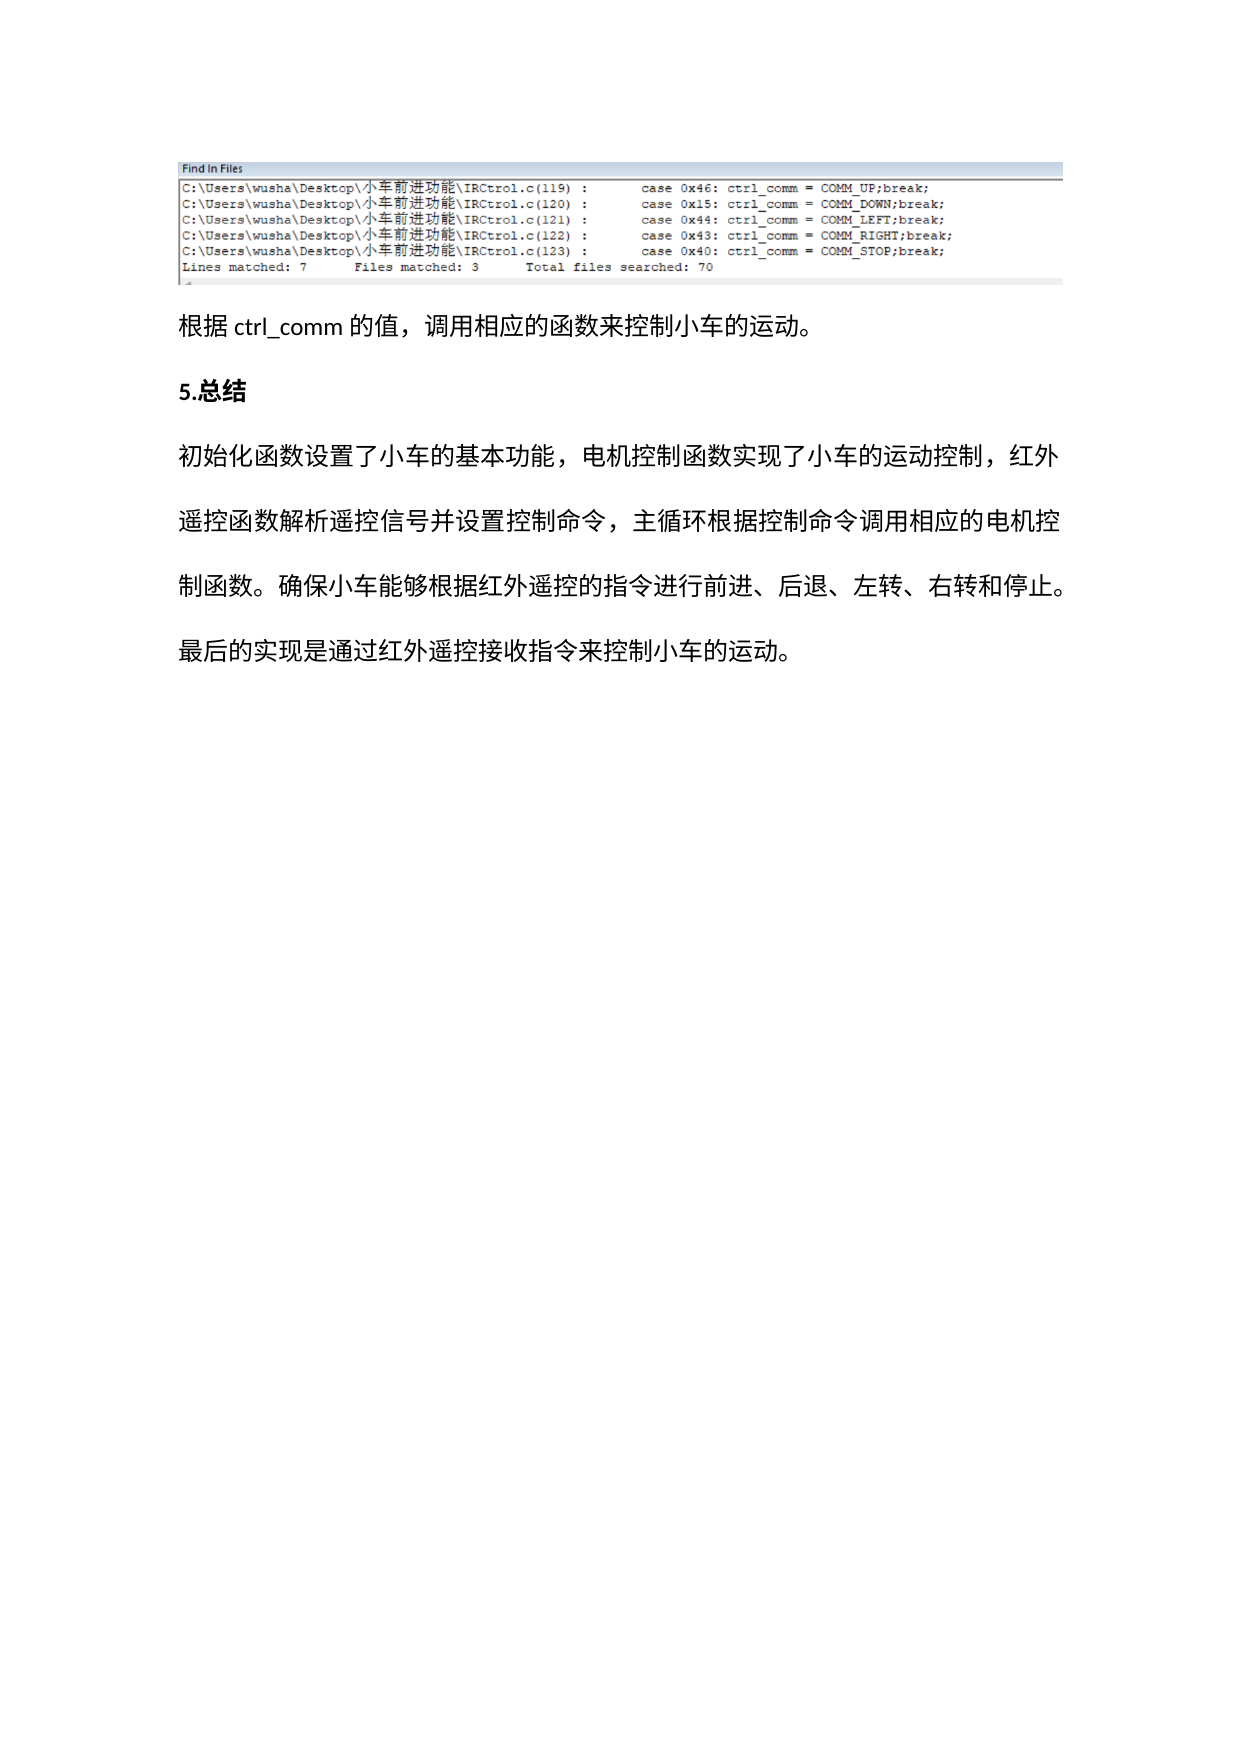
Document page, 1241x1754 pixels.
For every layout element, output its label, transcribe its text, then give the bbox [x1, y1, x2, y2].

text 最后的实现是通过红外遥控接收指令来控制小车的运动。 [178, 617, 1063, 682]
text 5.总结 [178, 357, 1063, 422]
picture [178, 162, 1063, 285]
text 初始化函数设置了小车的基本功能，电机控制函数实现了小车的运动控制，红外遥控函数解析遥控信号并设置控制命令，主循环根据控制命令调用相应的电机控制函数。确保小车能够根据红外遥控的指令进行前进、后退、左转、右转和停止。 [178, 422, 1063, 617]
text 根据 ctrl_comm 的值，调用相应的函数来控制小车的运动。 [178, 292, 1063, 357]
